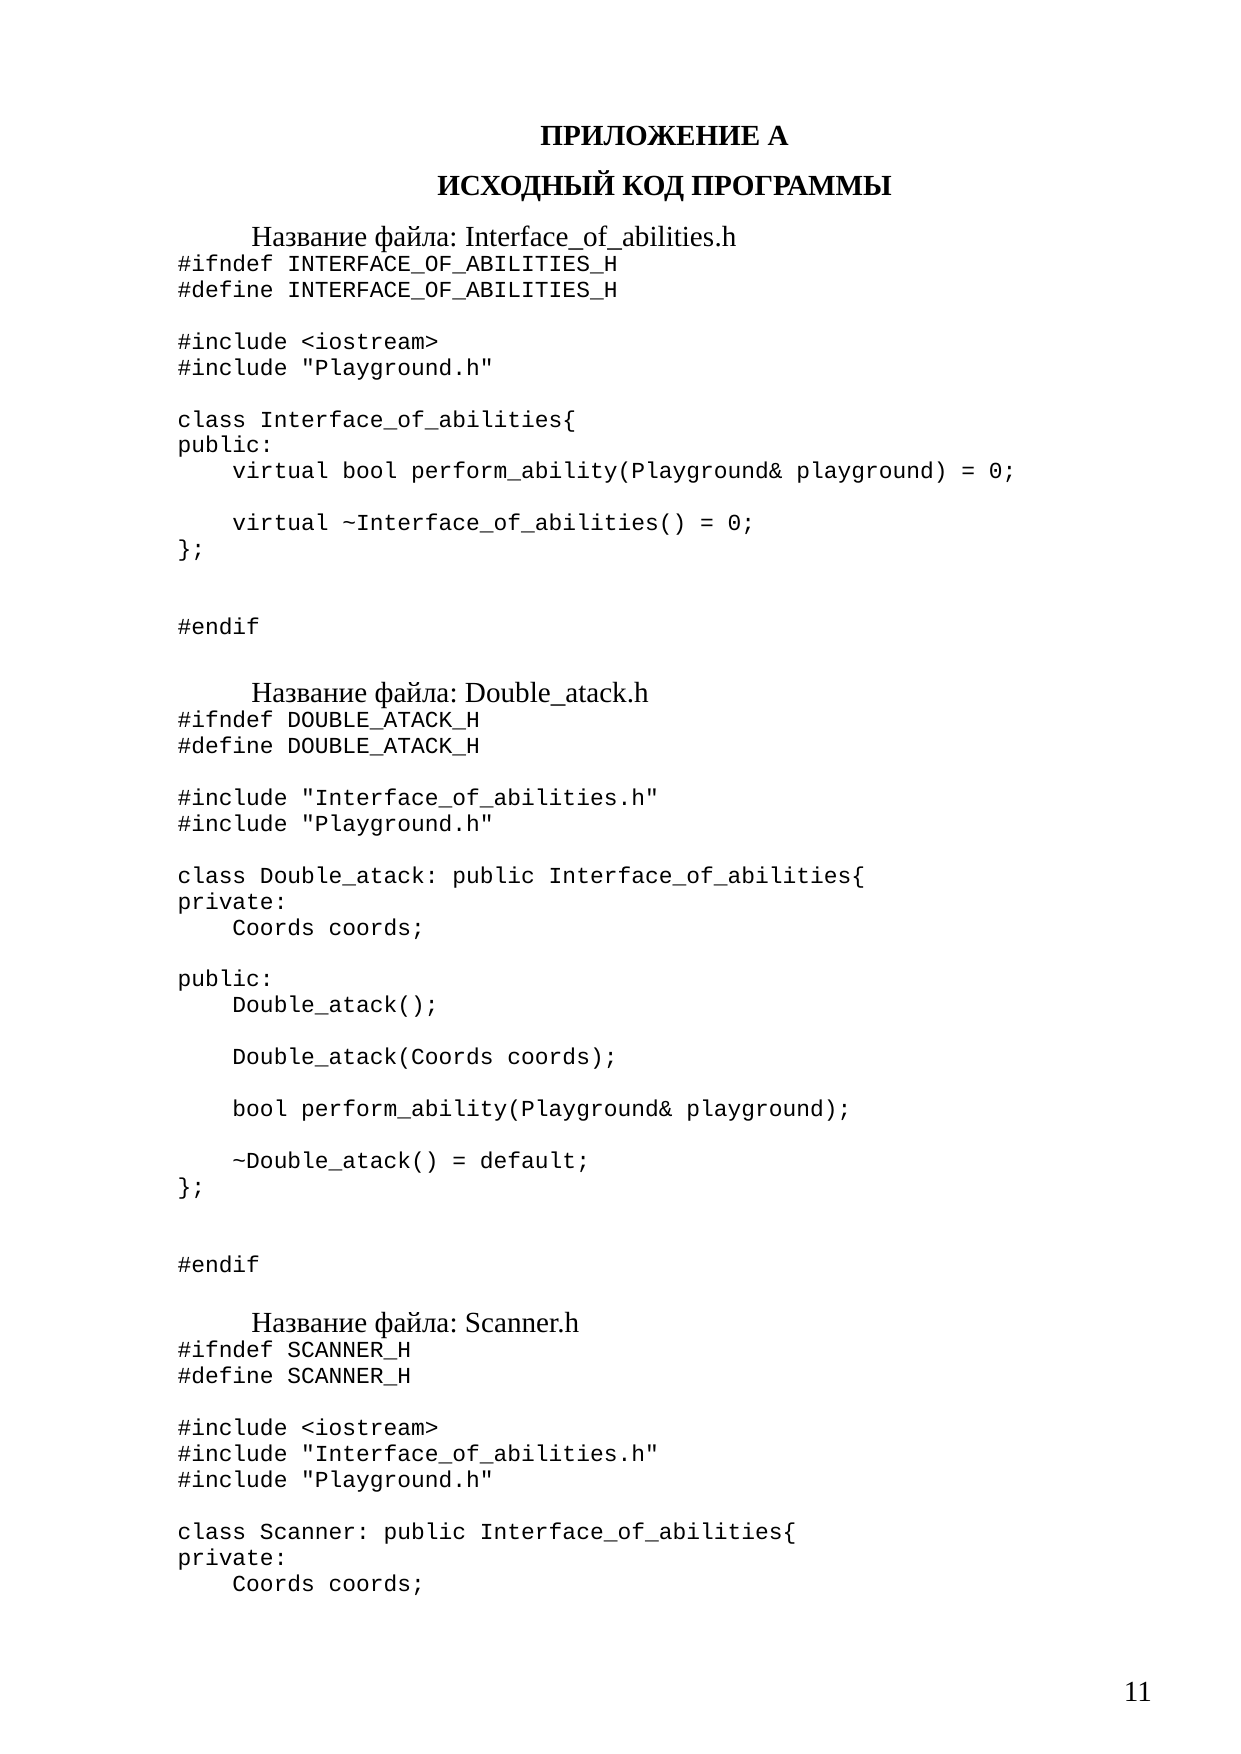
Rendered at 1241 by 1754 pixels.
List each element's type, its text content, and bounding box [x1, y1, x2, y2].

text private: [177, 890, 1152, 916]
text }; [177, 538, 1152, 563]
text #ifndef INTERFACE_OF_ABILITIES_H [177, 252, 1152, 278]
text class Scanner: public Interface_of_abilities{ [177, 1520, 1152, 1546]
text #include "Interface_of_abilities.h" [177, 786, 1152, 812]
subtitle Приложение А Исходный код программы [177, 118, 1152, 202]
text #ifndef SCANNER_H [177, 1338, 1152, 1364]
text #include "Playground.h" [177, 812, 1152, 838]
text #include "Interface_of_abilities.h" [177, 1442, 1152, 1468]
text #include <iostream> [177, 1416, 1152, 1442]
text #define DOUBLE_ATACK_H [177, 734, 1152, 760]
text Double_atack(Coords coords); [177, 1046, 1152, 1072]
text #include "Playground.h" [177, 356, 1152, 382]
text class Interface_of_abilities{ [177, 408, 1152, 434]
text }; [177, 1175, 1152, 1201]
text virtual ~Interface_of_abilities() = 0; [177, 512, 1152, 538]
text bool perform_ability(Playground& playground); [177, 1097, 1152, 1123]
text Double_atack(); [177, 994, 1152, 1020]
text #include "Playground.h" [177, 1468, 1152, 1494]
text Название файла: Double_atack.h [177, 675, 1152, 708]
text ~Double_atack() = default; [177, 1149, 1152, 1175]
text #endif [177, 1253, 1152, 1279]
text public: [177, 434, 1152, 460]
text #ifndef DOUBLE_ATACK_H [177, 708, 1152, 734]
text Название файла: Interface_of_abilities.h [177, 219, 1152, 252]
text public: [177, 968, 1152, 994]
text #endif [177, 615, 1152, 641]
text class Double_atack: public Interface_of_abilities{ [177, 864, 1152, 890]
text Coords coords; [177, 1572, 1152, 1598]
text #define SCANNER_H [177, 1364, 1152, 1390]
text #include <iostream> [177, 330, 1152, 356]
text Название файла: Scanner.h [177, 1305, 1152, 1338]
text #define INTERFACE_OF_ABILITIES_H [177, 278, 1152, 304]
text virtual bool perform_ability(Playground& playground) = 0; [177, 460, 1152, 486]
text Coords coords; [177, 916, 1152, 942]
text private: [177, 1546, 1152, 1572]
